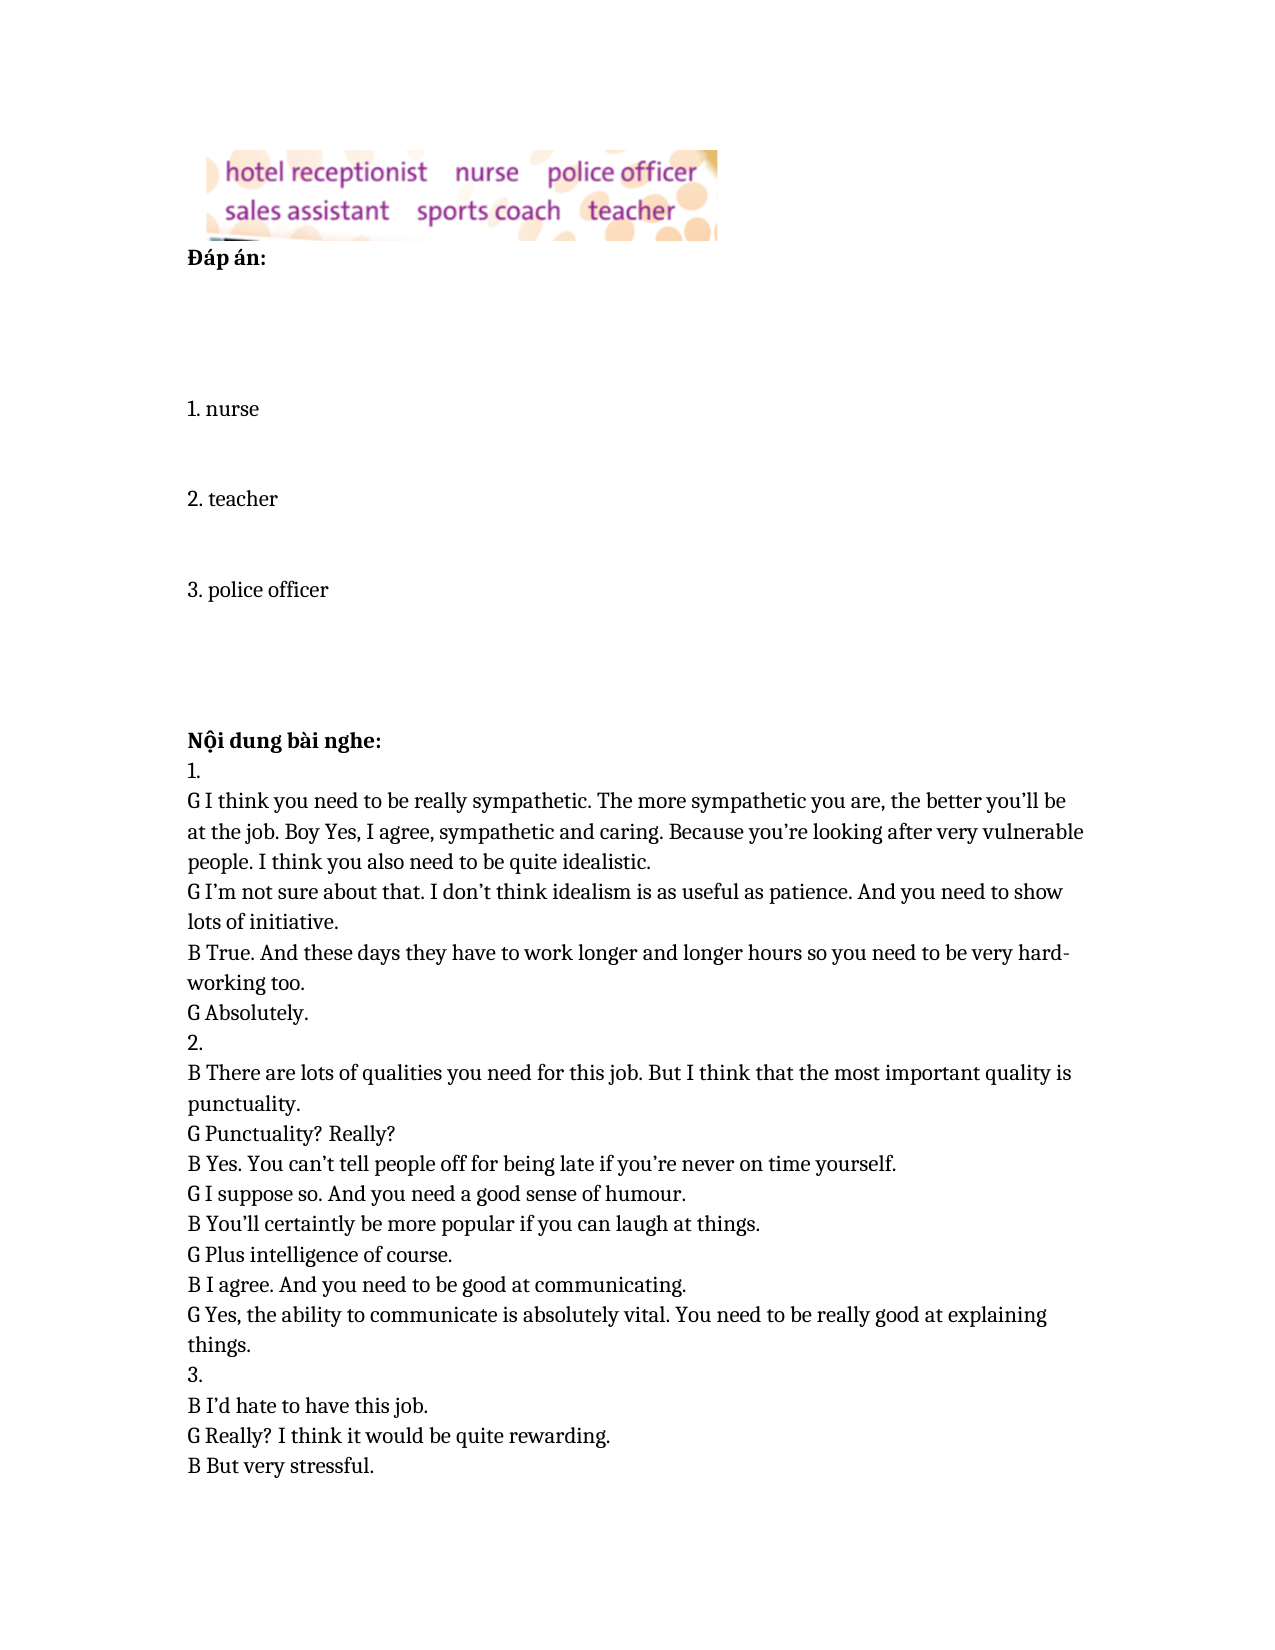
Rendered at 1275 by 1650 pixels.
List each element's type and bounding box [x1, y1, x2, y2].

picture [206, 150, 718, 241]
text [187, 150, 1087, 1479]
